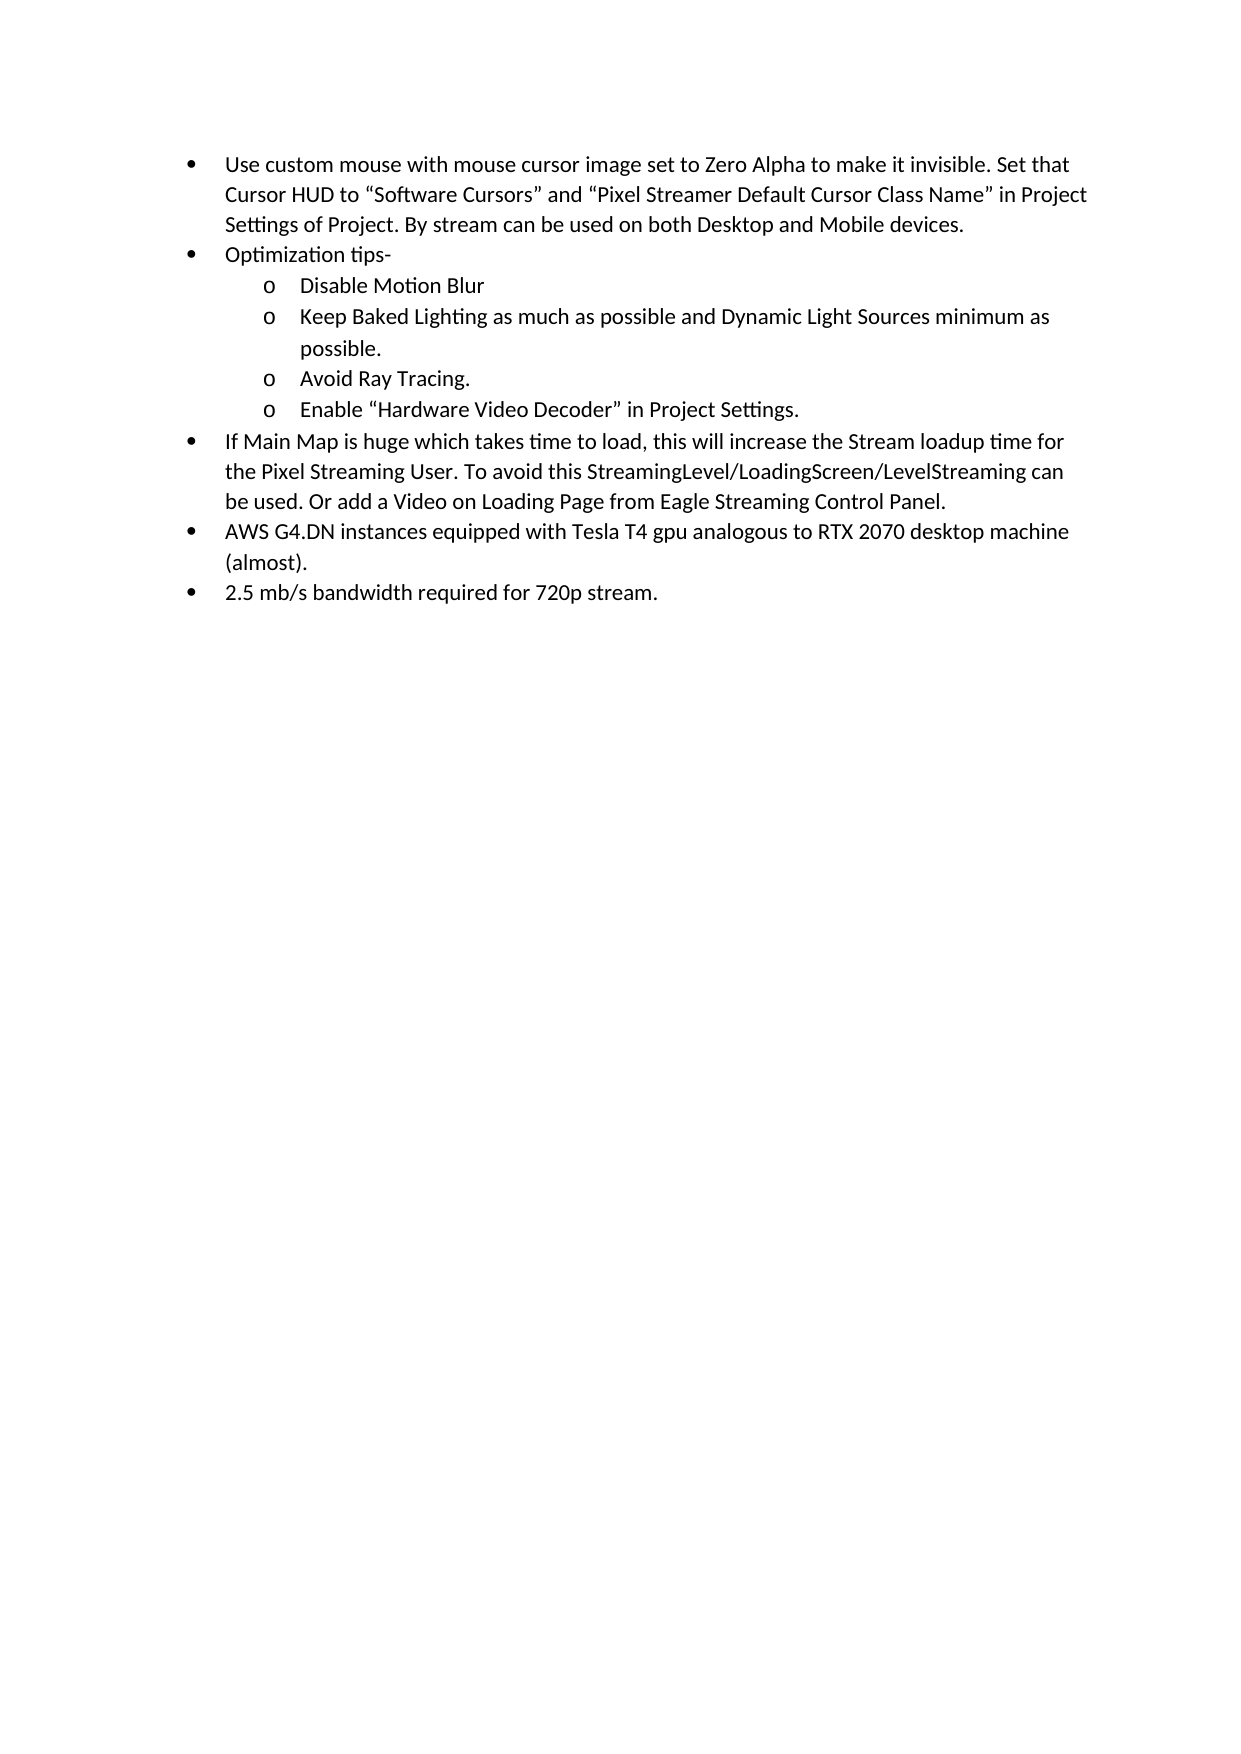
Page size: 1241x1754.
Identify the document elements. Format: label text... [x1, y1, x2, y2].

list Use custom mouse with mouse cursor image set to Zero Alpha to make it invisible. Set that Cursor HUD to “Software Cursors” and “Pixel Streamer Default Cursor Class Name” in Project Settings of Project. By stream can be used on both Desktop and Mobile devices. [187, 150, 1090, 238]
list Enable “Hardware Video Decoder” in Project Settings. [262, 395, 1090, 424]
list AWS G4.DN instances equipped with Tesla T4 gpu analogous to RTX 2070 desktop machine (almost). [187, 517, 1090, 576]
list Avoid Ray Tracing. [262, 364, 1090, 393]
list If Main Map is huge which takes time to load, this will increase the Stream loadup time for the Pixel Streaming User. To avoid this StreamingLevel/LoadingScreen/LevelStreaming can be used. Or add a Video on Loading Page from Eagle Streaming Control Panel. [187, 427, 1090, 515]
list Disable Motion Blur [262, 271, 1090, 300]
list Keep Baked Lighting as much as possible and Dynamic Light Sources minimum as possible. [262, 302, 1090, 362]
list Optimization tips- [187, 241, 1090, 269]
list 2.5 mb/s bandwidth required for 720p stream. [187, 578, 1090, 606]
